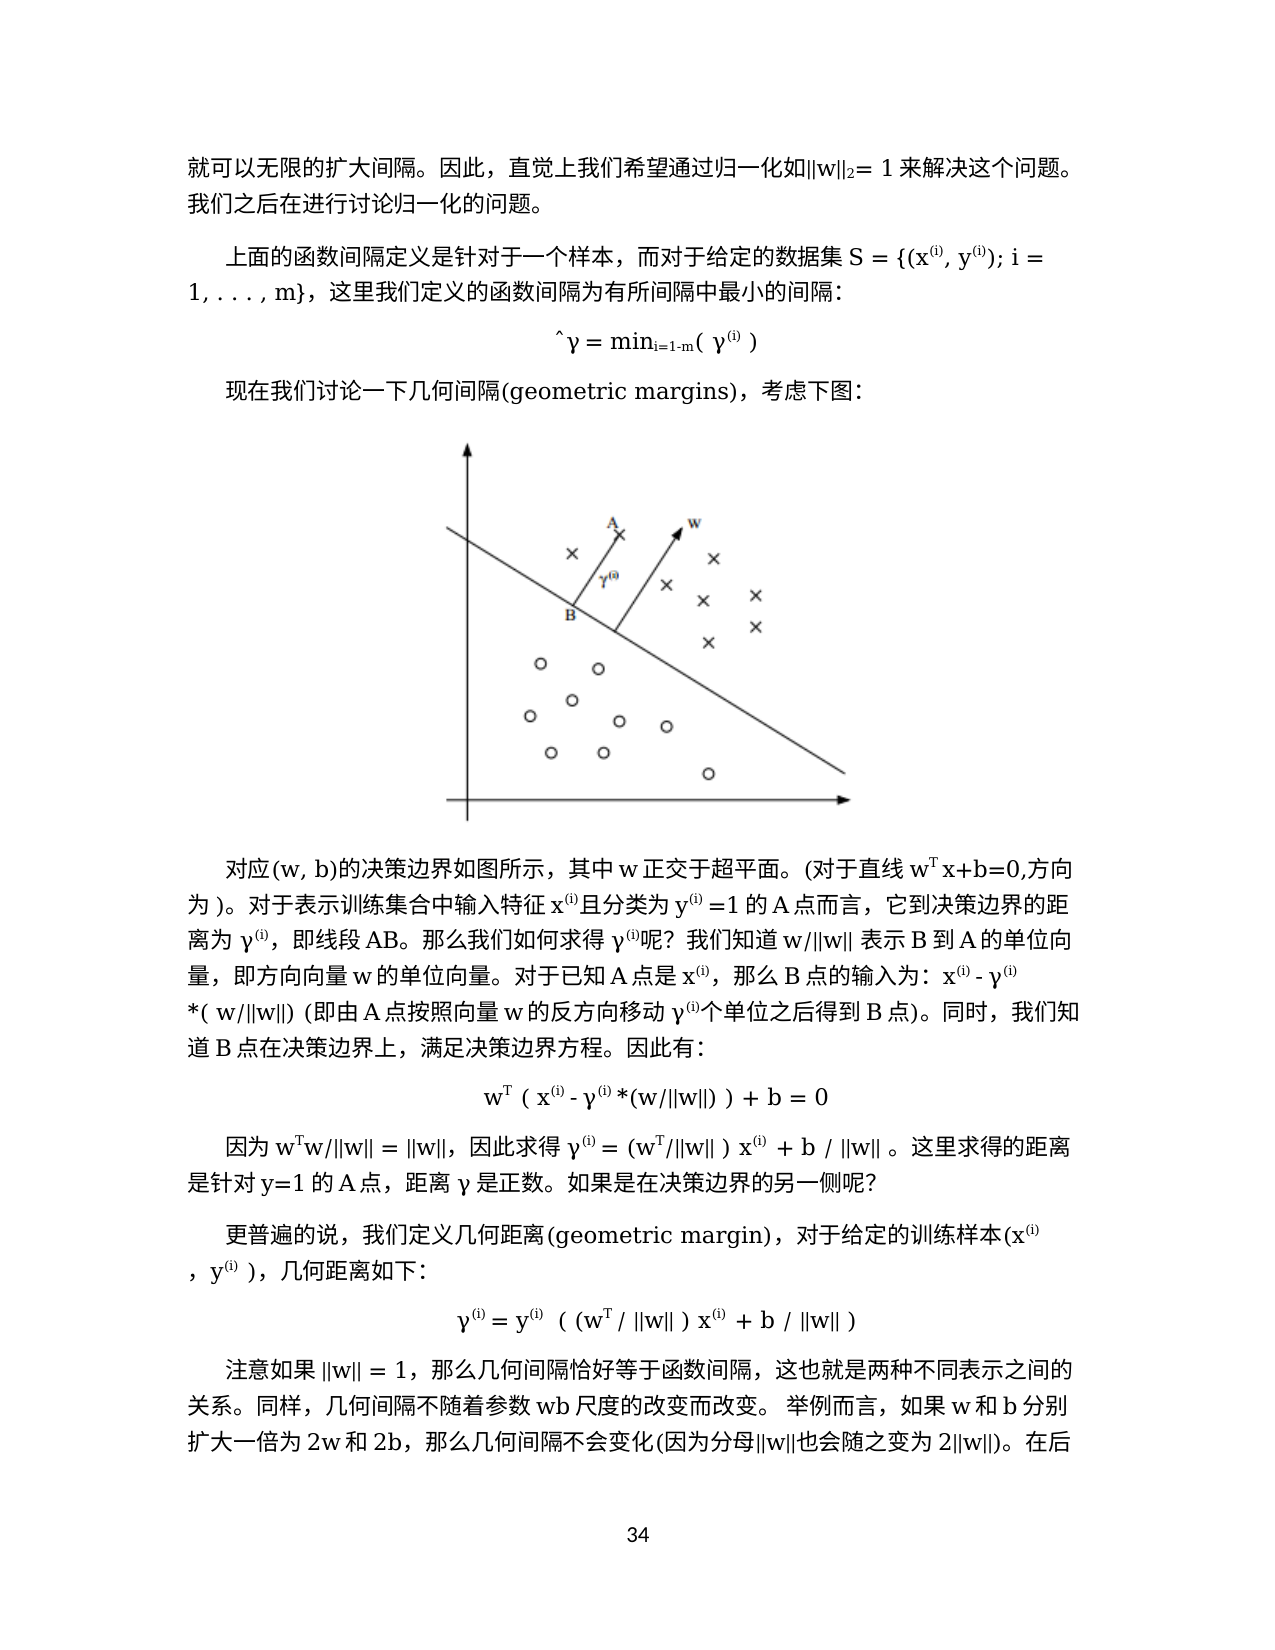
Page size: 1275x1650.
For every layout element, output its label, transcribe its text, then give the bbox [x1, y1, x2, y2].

text 因为wTw/||w|| = ||w||，因此求得γ(i) = (wT/||w|| ) x(i) + b / ||w|| 。这里求得的距离是针对y=1的A点，距离γ是正数。如果是在决策边界的另一侧呢？ [187, 1129, 1087, 1198]
text wT ( x(i) - γ(i) *(w/||w||) ) + b = 0 [187, 1082, 1087, 1110]
picture [420, 425, 893, 832]
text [187, 1352, 1087, 1457]
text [187, 150, 1087, 219]
text 现在我们讨论一下几何间隔(geometric margins)，考虑下图： [187, 373, 1087, 406]
text γ(i) = y(i) ( (wT / ||w|| ) x(i) + b / ||w|| ) [187, 1305, 1087, 1333]
text 上面的函数间隔定义是针对于一个样本，而对于给定的数据集S = {(x(i), y(i)); i = 1, . . . , m}，这里我们定义的函数间隔为有所间隔中最小的间隔： [187, 238, 1087, 307]
text 对应(w, b)的决策边界如图所示，其中w正交于超平面。(对于直线 wT x+b=0,方向为 )。对于表示训练集合中输入特征x(i)且分类为y(i) =1的A点而言，它到决策边界的距离为 γ(i)，即线段AB。那么我们如何求得γ(i)呢？我们知道w/||w|| 表示B到A的单位向量，即方向向量w的单位向量。对于已知A点是x(i)，那么B点的输入为：x(i) - γ(i) *( w/||w||) (即由A点按照向量w的反方向移动γ(i)个单位之后得到B点)。同时，我们知道B点在决策边界上，满足决策边界方程。因此有： [187, 851, 1087, 1063]
text ˆγ = mini=1-m( γ(i) ) [187, 327, 1087, 354]
text 更普遍的说，我们定义几何距离(geometric margin)，对于给定的训练样本(x(i) ，y(i) )，几何距离如下： [187, 1217, 1087, 1286]
